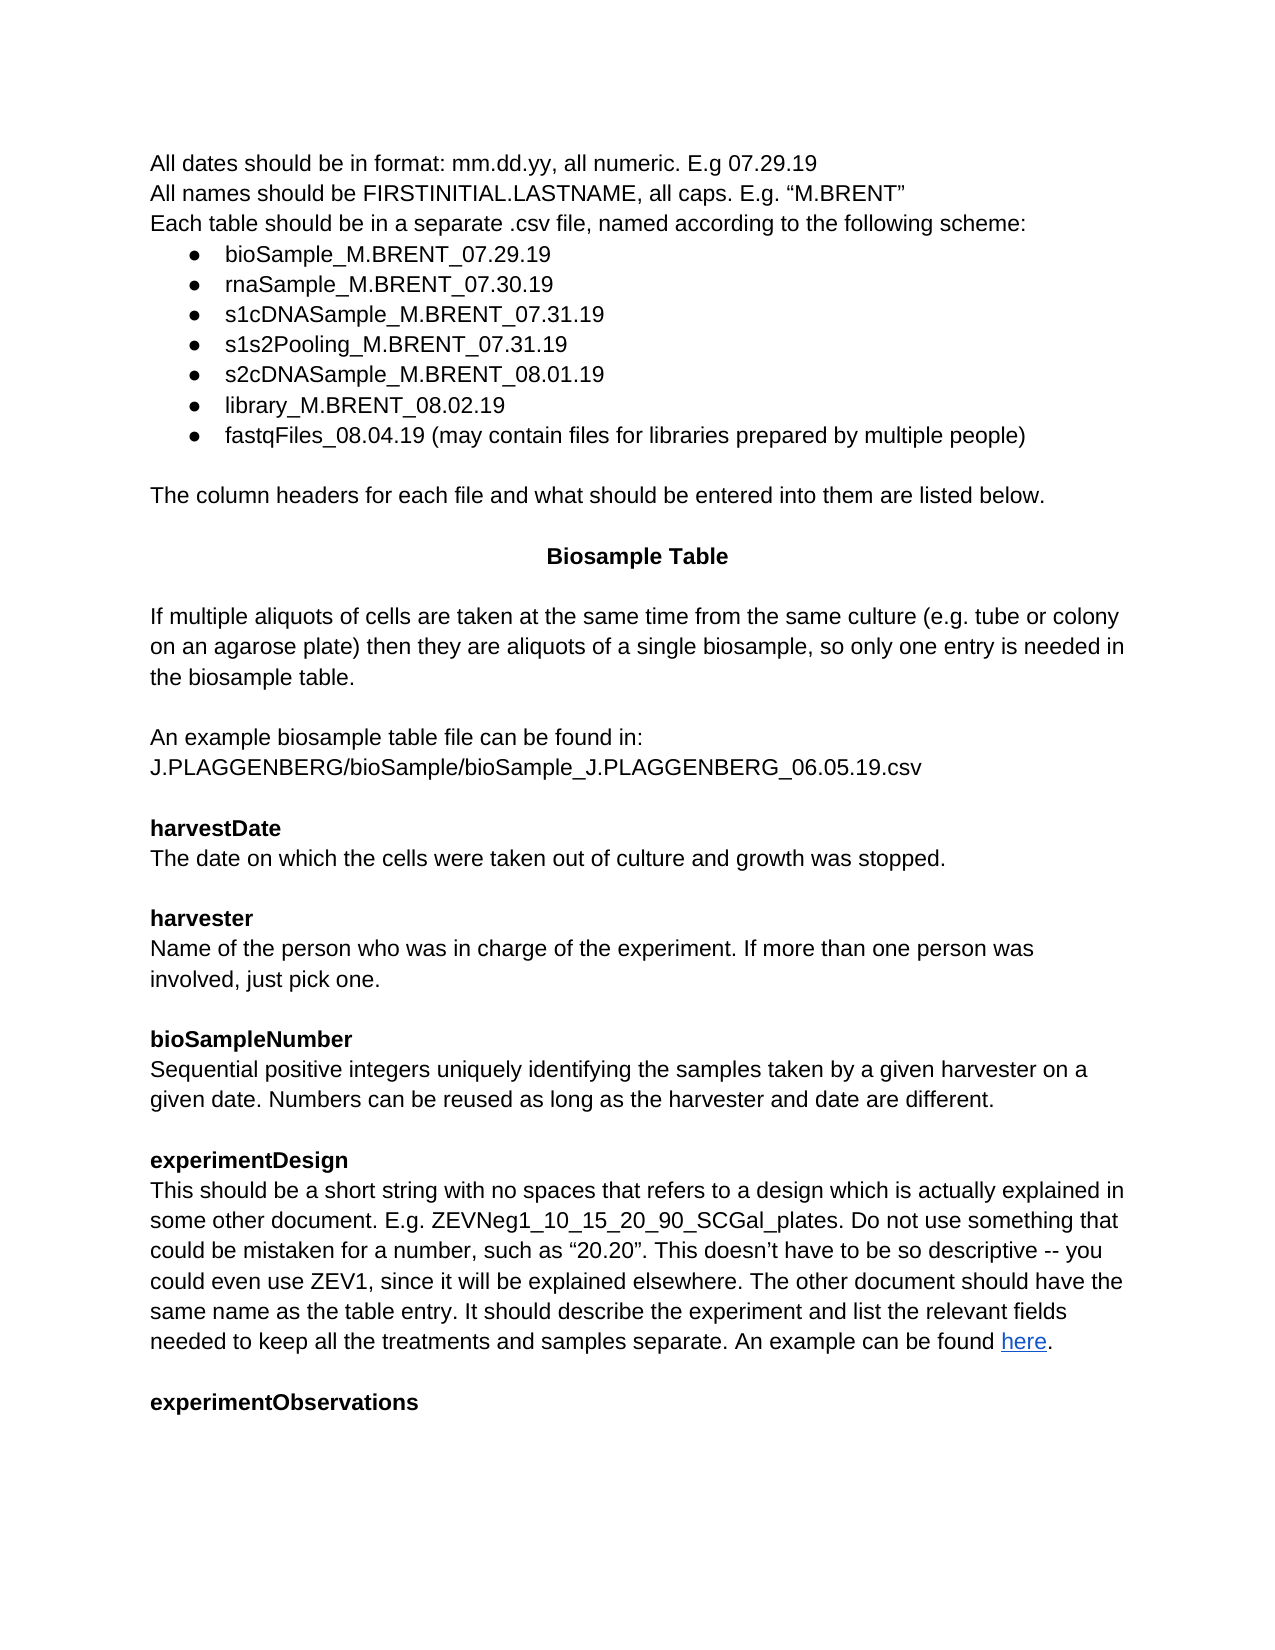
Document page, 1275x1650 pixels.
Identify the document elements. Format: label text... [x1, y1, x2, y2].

list rnaSample_M.BRENT_07.30.19 [187, 271, 1125, 297]
text If multiple aliquots of cells are taken at the same time from the same culture (e.g. tube or colony on an agarose plate) then they are aliquots of a single biosample, so only one entry is needed in the biosample table. [150, 603, 1125, 690]
list fastqFiles_08.04.19 (may contain files for libraries prepared by multiple people) [187, 422, 1125, 448]
text experimentDesign [150, 1147, 1125, 1173]
text The column headers for each file and what should be entered into them are listed below. [150, 482, 1125, 509]
text Name of the person who was in charge of the experiment. If more than one person was involved, just pick one. [150, 935, 1125, 992]
text All names should be FIRSTINITIAL.LASTNAME, all caps. E.g. “M.BRENT” [150, 180, 1125, 207]
text All dates should be in format: mm.dd.yy, all numeric. E.g 07.29.19 [150, 150, 1125, 176]
text harvestDate [150, 814, 1125, 841]
list s1cDNASample_M.BRENT_07.31.19 [187, 301, 1125, 327]
text The date on which the cells were taken out of culture and growth was stopped. [150, 845, 1125, 871]
text J.PLAGGENBERG/bioSample/bioSample_J.PLAGGENBERG_06.05.19.csv [150, 754, 1125, 781]
list bioSample_M.BRENT_07.29.19 [187, 241, 1125, 267]
text Each table should be in a separate .csv file, named according to the following scheme: [150, 210, 1125, 237]
text harvester [150, 905, 1125, 932]
text Biosample Table [150, 543, 1125, 569]
text bioSampleNumber [150, 1026, 1125, 1052]
list library_M.BRENT_08.02.19 [187, 392, 1125, 418]
list s1s2Pooling_M.BRENT_07.31.19 [187, 331, 1125, 358]
text Sequential positive integers uniquely identifying the samples taken by a given harvester on a given date. Numbers can be reused as long as the harvester and date are different. [150, 1056, 1125, 1113]
list s2cDNASample_M.BRENT_08.01.19 [187, 361, 1125, 388]
text experimentObservations [150, 1388, 1125, 1415]
text An example biosample table file can be found in: [150, 724, 1125, 750]
